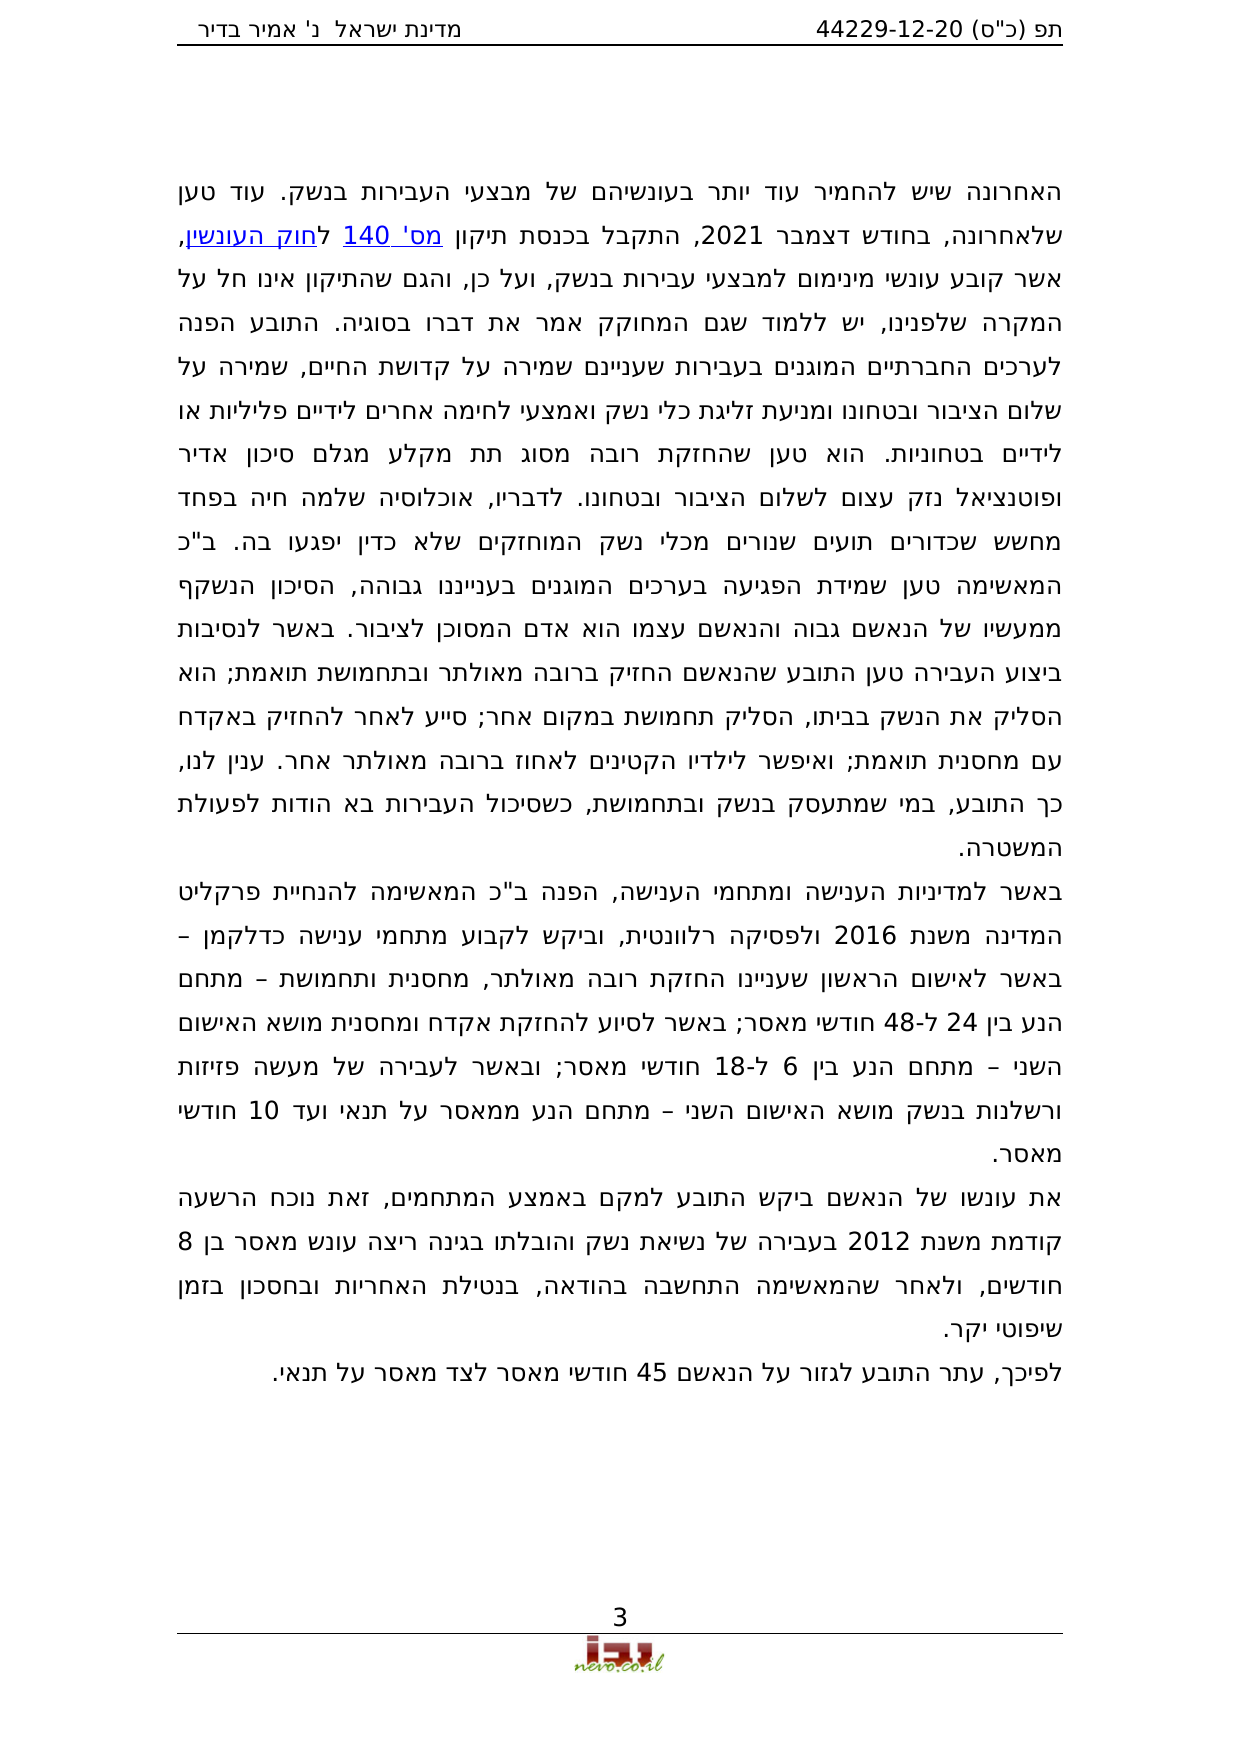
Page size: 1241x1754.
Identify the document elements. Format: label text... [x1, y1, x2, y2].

text באשר למדיניות הענישה ומתחמי הענישה, הפנה ב"כ המאשימה להנחיית פרקליט המדינה משנת 2016 ולפסיקה רלוונטית, וביקש לקבוע מתחמי ענישה כדלקמן – באשר לאישום הראשון שעניינו החזקת רובה מאולתר, מחסנית ותחמושת – מתחם הנע בין 24 ל-48 חודשי מאסר; באשר לסיוע להחזקת אקדח ומחסנית מושא האישום השני – מתחם הנע בין 6 ל-18 חודשי מאסר; ובאשר לעבירה של מעשה פזיזות ורשלנות בנשק מושא האישום השני – מתחם הנע ממאסר על תנאי ועד 10 חודשי מאסר. [177, 877, 1063, 1169]
picture [574, 1635, 666, 1673]
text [177, 177, 1063, 863]
text לפיכך, עתר התובע לגזור על הנאשם 45 חודשי מאסר לצד מאסר על תנאי. [177, 1358, 1063, 1388]
text את עונשו של הנאשם ביקש התובע למקם באמצע המתחמים, זאת נוכח הרשעה קודמת משנת 2012 בעבירה של נשיאת נשק והובלתו בגינה ריצה עונש מאסר בן 8 חודשים, ולאחר שהמאשימה התחשבה בהודאה, בנטילת האחריות ובחסכון בזמן שיפוטי יקר. [177, 1183, 1063, 1344]
